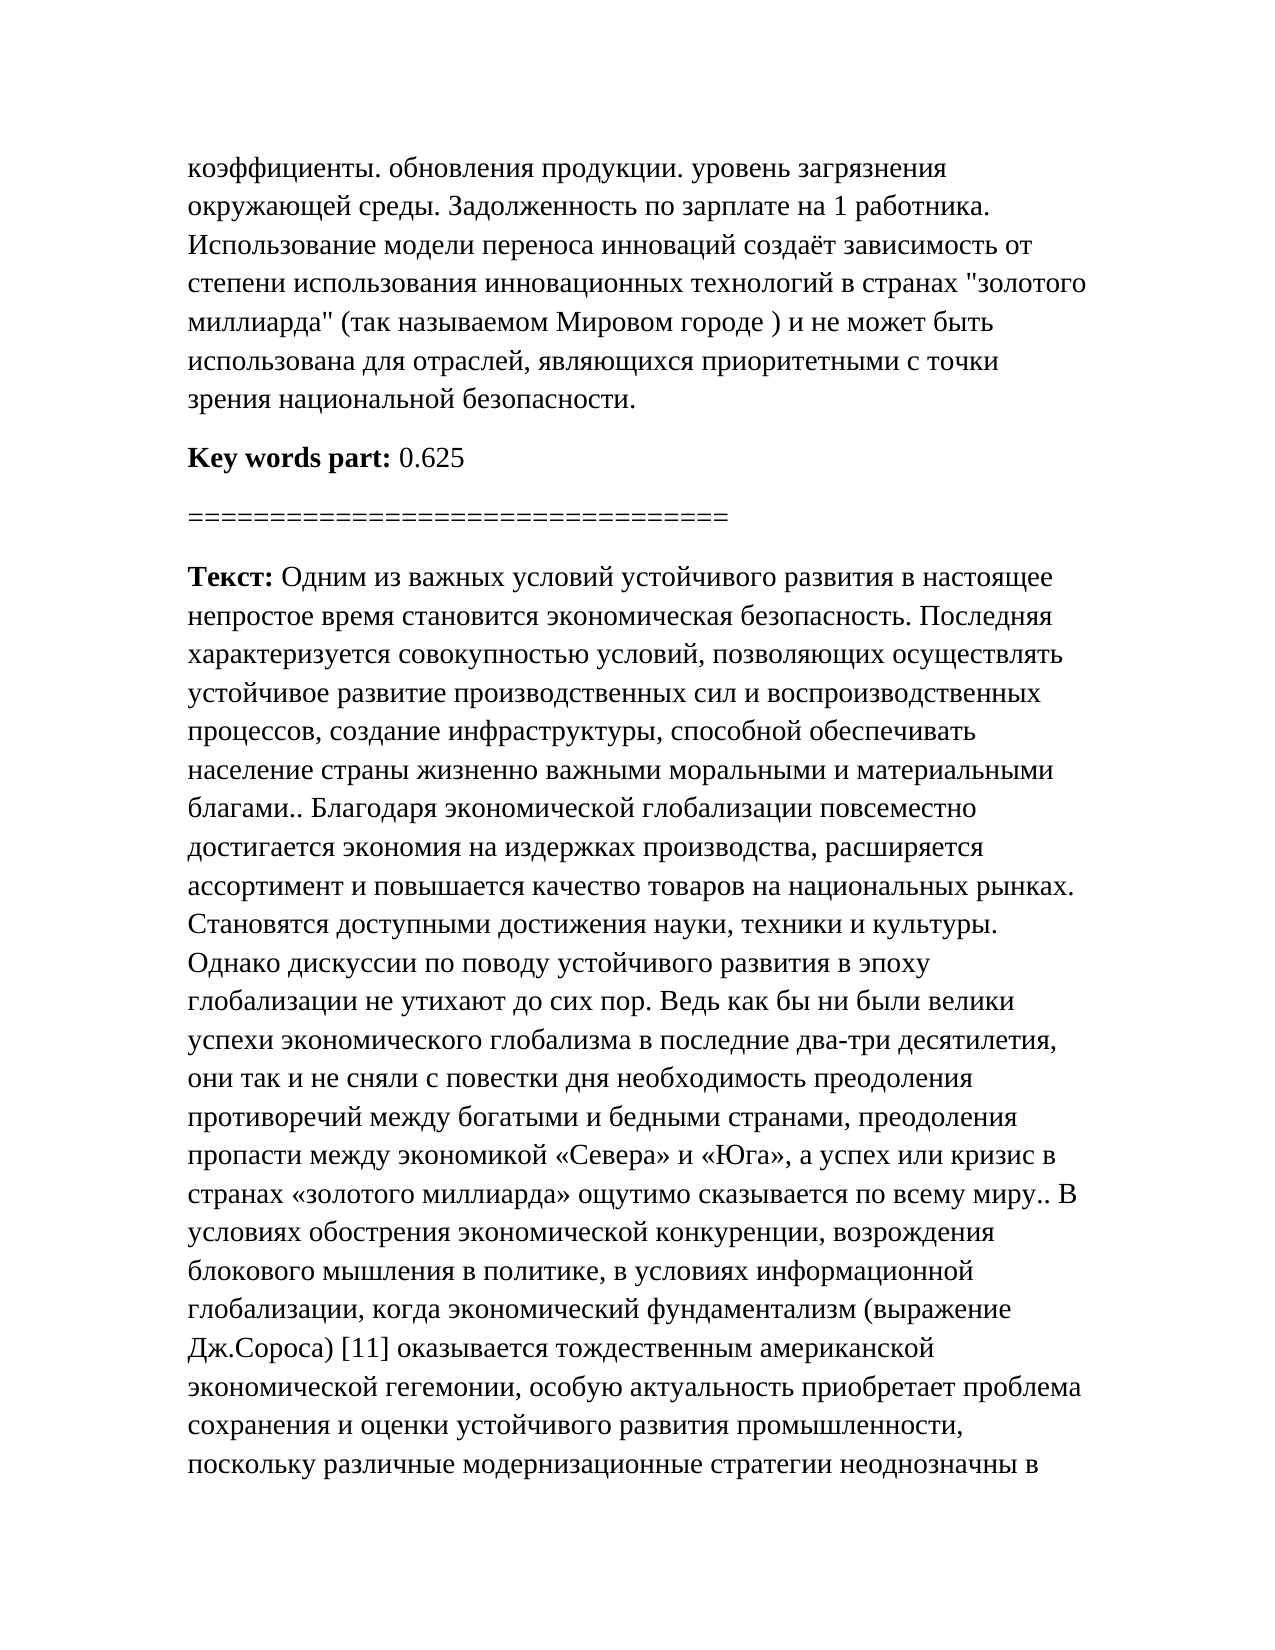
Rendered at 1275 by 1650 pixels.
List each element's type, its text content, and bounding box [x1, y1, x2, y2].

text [187, 150, 1087, 415]
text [187, 559, 1087, 1479]
text ================================= [187, 500, 1087, 533]
text Key words part: 0.625 [187, 441, 1087, 474]
